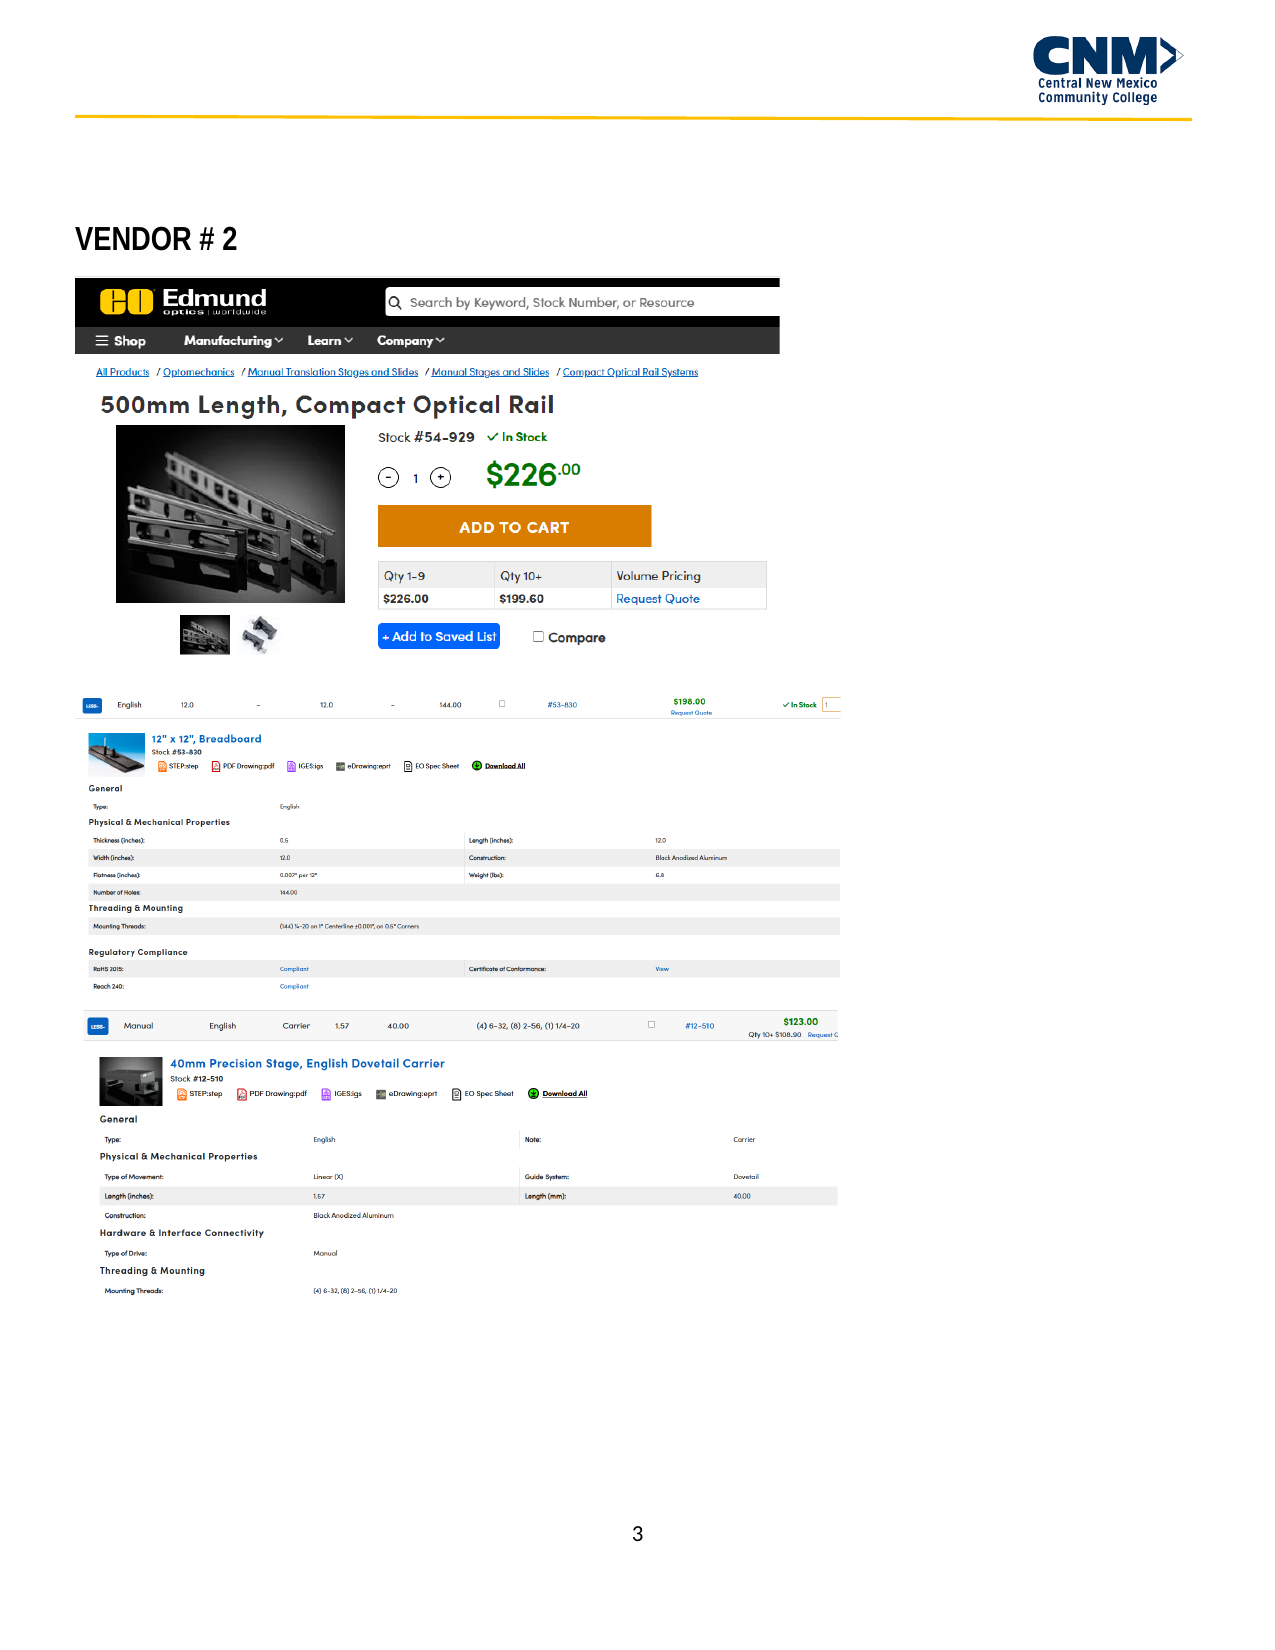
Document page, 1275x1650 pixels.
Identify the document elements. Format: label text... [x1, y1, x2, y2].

text VENDOR # 2 [75, 219, 1200, 257]
picture [75, 1008, 838, 1306]
picture [1011, 32, 1199, 105]
picture [75, 276, 780, 674]
picture [75, 692, 841, 990]
